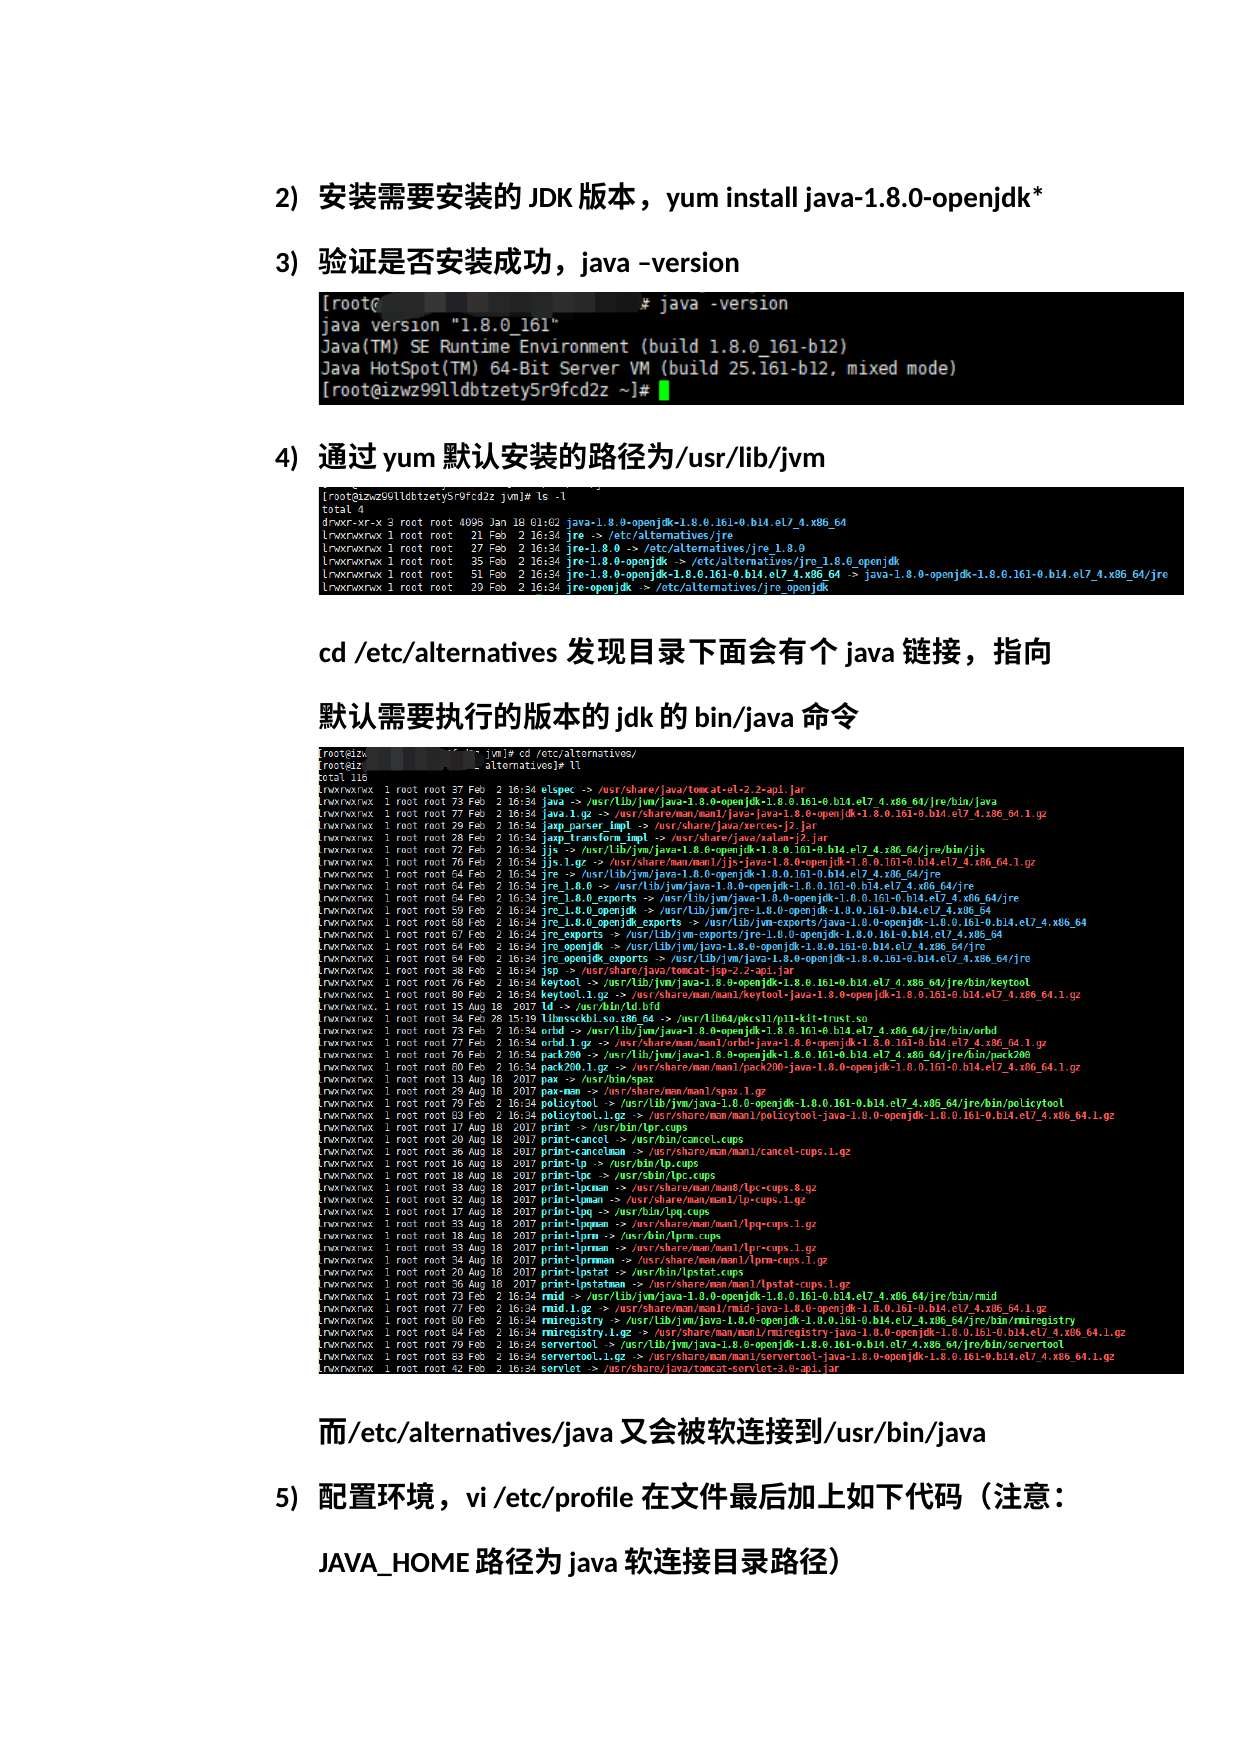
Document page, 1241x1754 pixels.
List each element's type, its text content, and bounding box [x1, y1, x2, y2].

list 而/etc/alternatives/java又会被软连接到/usr/bin/java [319, 1397, 1053, 1462]
list 安装需要安装的JDK版本，yum install java-1.8.0-openjdk* [275, 162, 1053, 227]
picture [318, 747, 1184, 1374]
picture [318, 292, 1184, 405]
list 通过yum默认安装的路径为/usr/lib/jvm [275, 422, 1053, 487]
picture [318, 487, 1184, 595]
list 配置环境，vi /etc/profile 在文件最后加上如下代码（注意：JAVA_HOME路径为java软连接目录路径） [275, 1462, 1053, 1592]
list cd /etc/alternatives 发现目录下面会有个java链接，指向默认需要执行的版本的jdk的bin/java 命令 [319, 617, 1053, 747]
list 验证是否安装成功，java –version [275, 227, 1053, 292]
